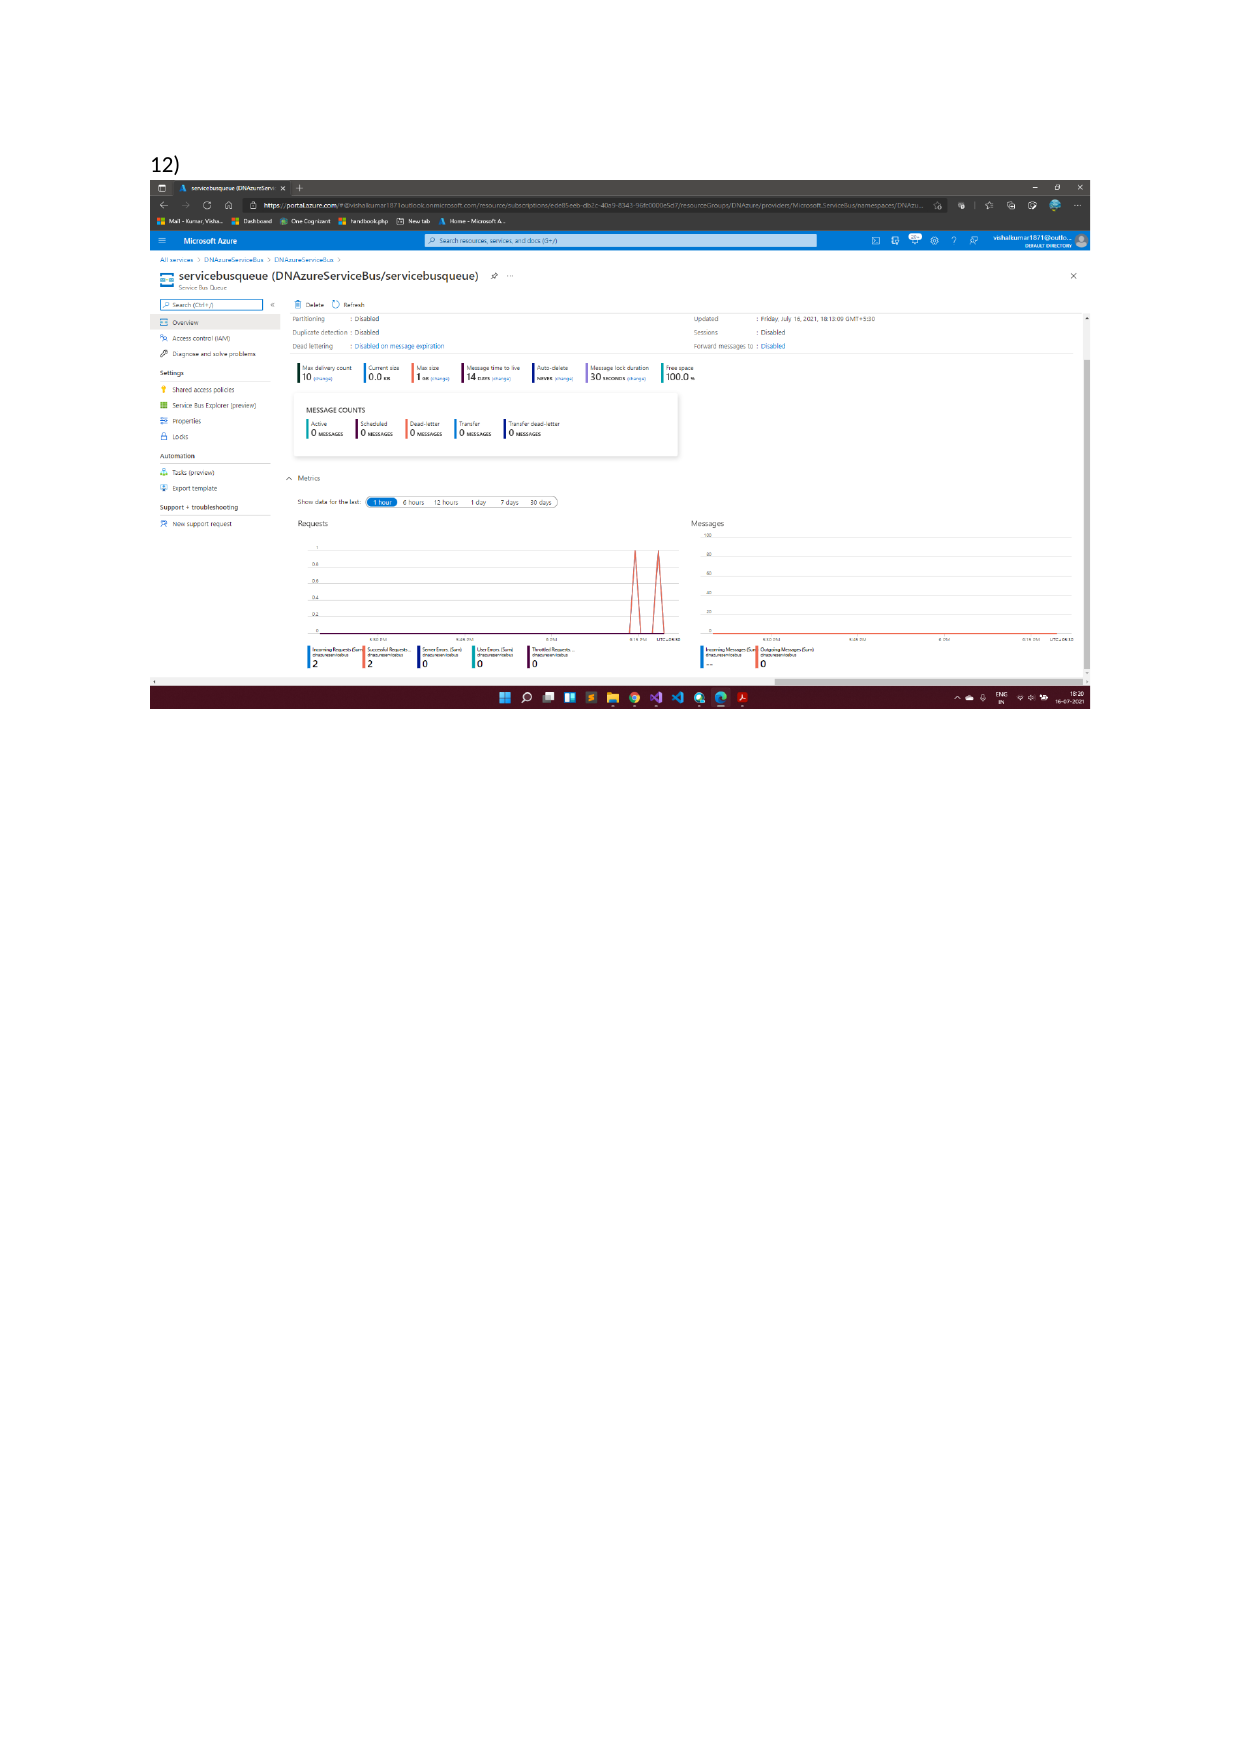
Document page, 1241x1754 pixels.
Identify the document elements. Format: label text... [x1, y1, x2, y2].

text 12) [150, 150, 1090, 180]
picture [150, 180, 1091, 709]
